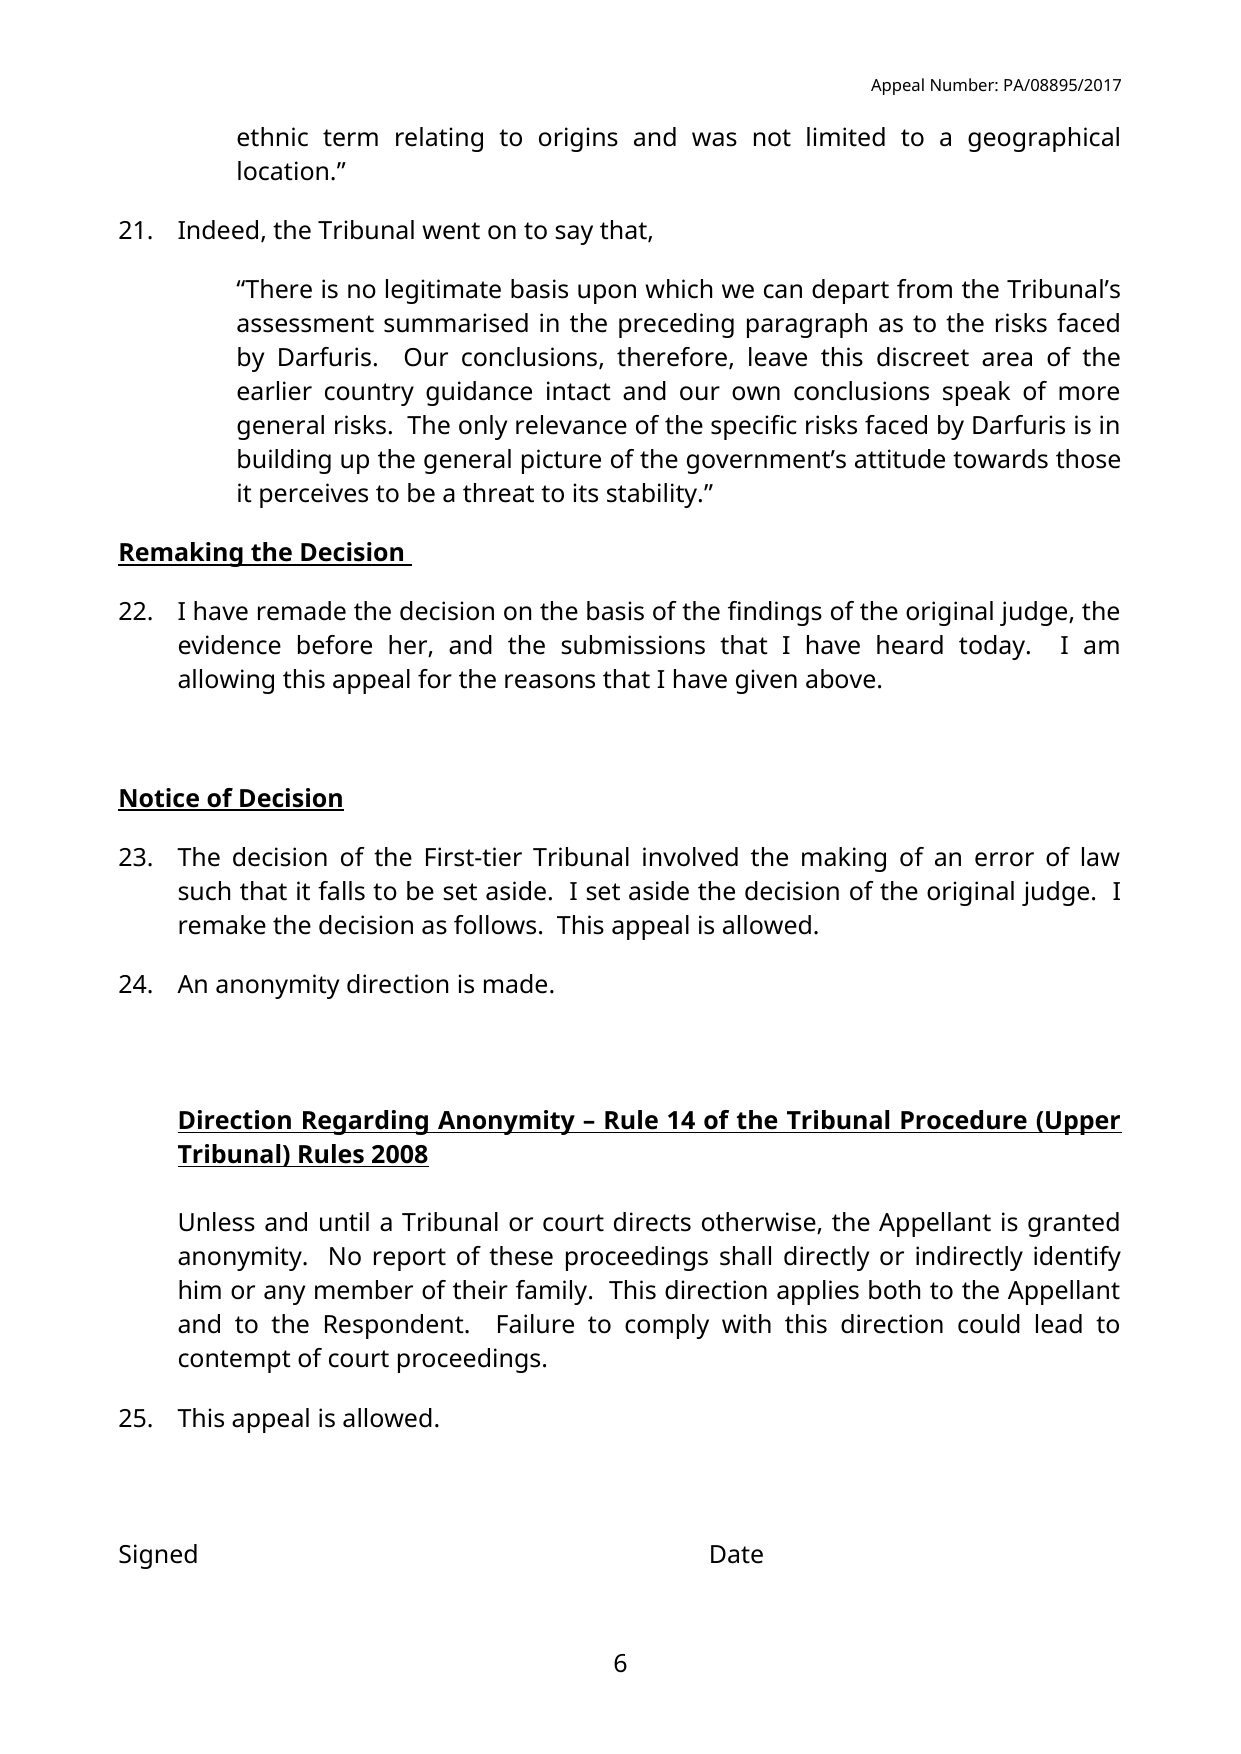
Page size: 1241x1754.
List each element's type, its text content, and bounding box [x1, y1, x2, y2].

list I have remade the decision on the basis of the findings of the original judge, the evidence before her, and the submissions that I have heard today. I am allowing this appeal for the reasons that I have given above. [118, 594, 1122, 696]
list This appeal is allowed. [118, 1400, 1122, 1434]
text Direction Regarding Anonymity – Rule 14 of the Tribunal Procedure (Upper Tribunal) Rules 2008 [177, 1103, 1122, 1132]
text Unless and until a Tribunal or court directs otherwise, the Appellant is granted anonymity. No report of these proceedings shall directly or indirectly identify him or any member of their family. This direction applies both to the Appellant and to the Respondent. Failure to comply with this direction could lead to contempt of court proceedings. [177, 1205, 1122, 1375]
text Direction Regarding Anonymity – Rule 14 of the Tribunal Procedure (Upper Tribunal) Rules 2008 [177, 1133, 1122, 1171]
text Remaking the Decision [118, 535, 1122, 569]
text Notice of Decision [118, 780, 1122, 814]
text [236, 119, 1122, 187]
text Signed Date [118, 1536, 1122, 1571]
list Indeed, the Tribunal went on to say that, [118, 212, 1122, 246]
list An anonymity direction is made. [118, 966, 1122, 1001]
text “There is no legitimate basis upon which we can depart from the Tribunal’s assessment summarised in the preceding paragraph as to the risks faced by Darfuris. Our conclusions, therefore, leave this discreet area of the earlier country guidance intact and our own conclusions speak of more general risks. The only relevance of the specific risks faced by Darfuris is in building up the general picture of the government’s attitude towards those it perceives to be a threat to its stability.” [236, 271, 1122, 510]
list The decision of the First-tier Tribunal involved the making of an error of law such that it falls to be set aside. I set aside the decision of the original judge. I remake the decision as follows. This appeal is allowed. [118, 839, 1122, 941]
